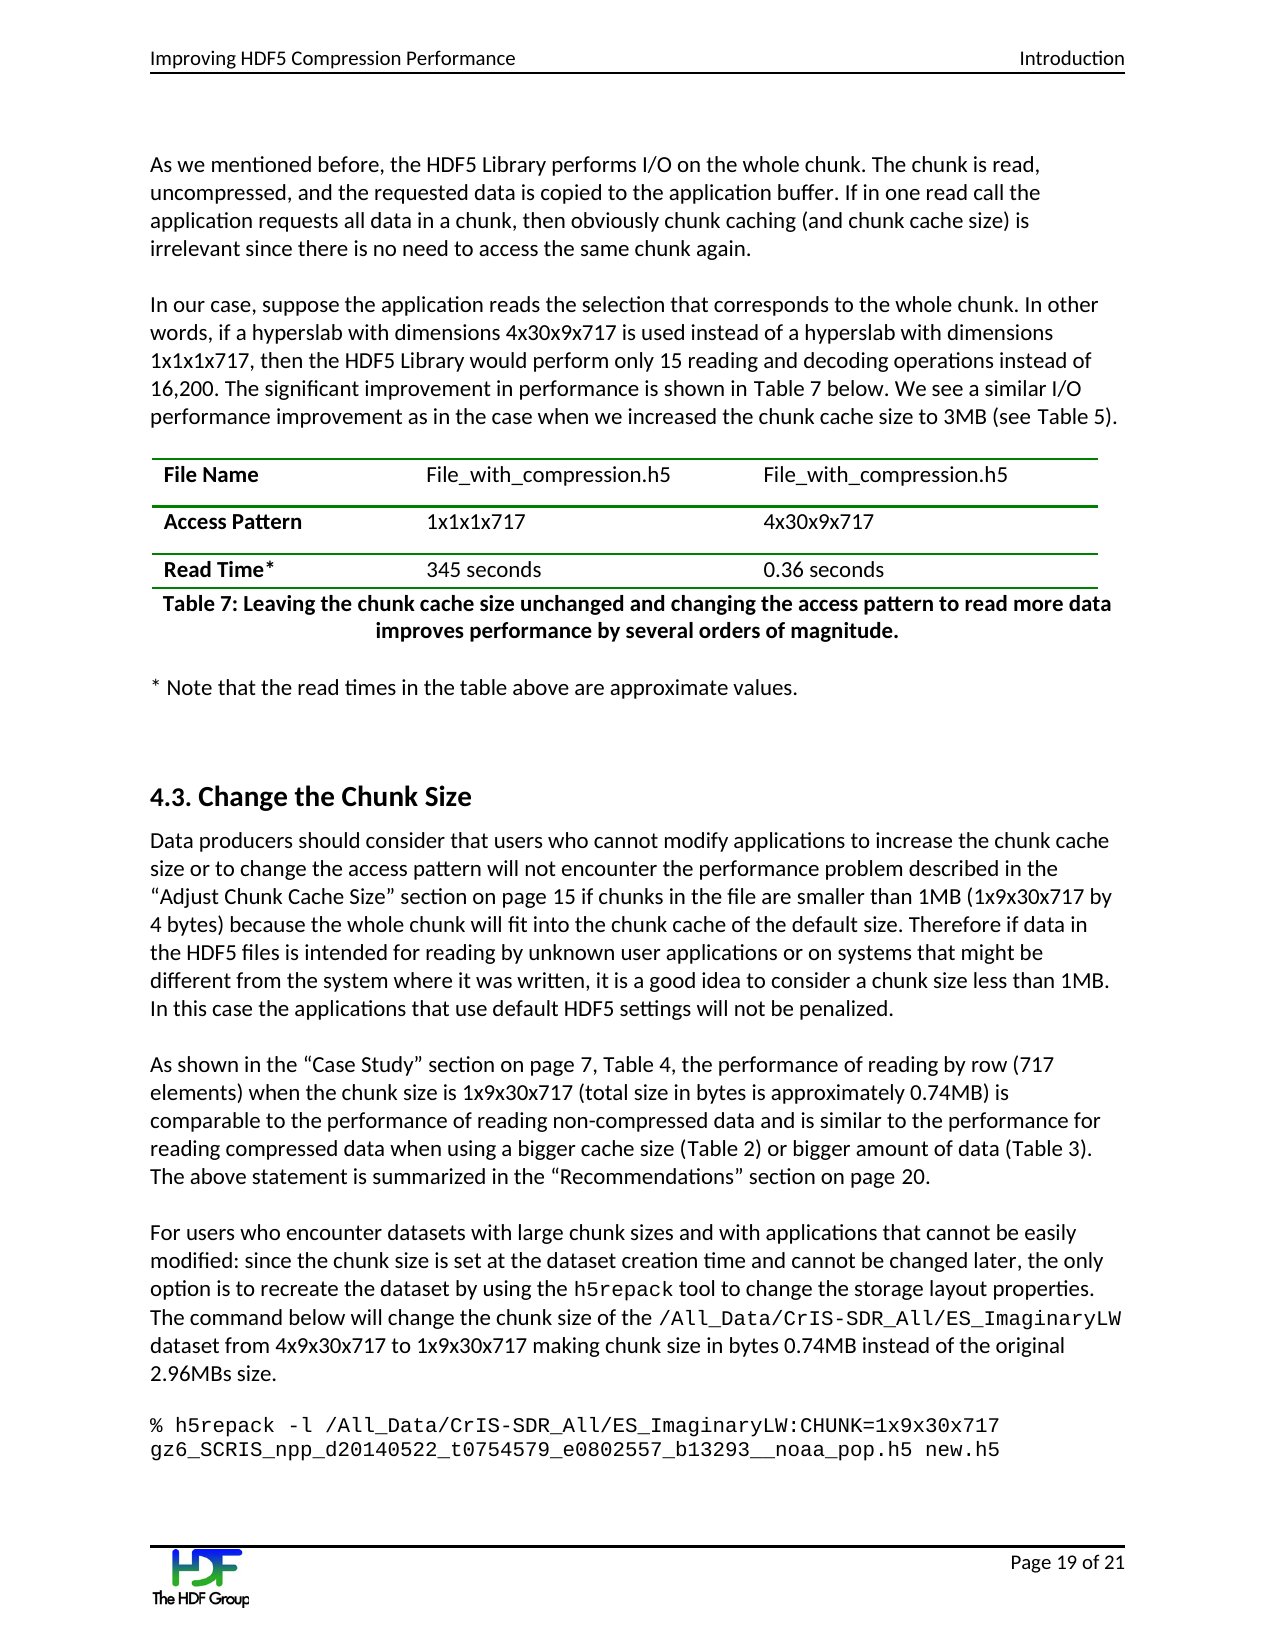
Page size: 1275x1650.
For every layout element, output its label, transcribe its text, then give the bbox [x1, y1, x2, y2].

table_header File Name [152, 460, 414, 505]
picture [152, 1549, 249, 1608]
table_header File_with_compression.h5 [414, 460, 751, 505]
table_header File_with_compression.h5 [751, 460, 1097, 505]
text Data producers should consider that users who cannot modify applications to increase the chunk cache size or to change the access pattern will not encounter the performance problem described in the “Adjust Chunk Cache Size” section on page 15 if chunks in the file are smaller than 1MB (1x9x30x717 by 4 bytes) because the whole chunk will fit into the chunk cache of the default size. Therefore if data in the HDF5 files is intended for reading by unknown user applications or on systems that might be different from the system where it was written, it is a good idea to consider a chunk size less than 1MB. In this case the applications that use default HDF5 settings will not be penalized. [150, 826, 1125, 1022]
text In our case, suppose the application reads the selection that corresponds to the whole chunk. In other words, if a hyperslab with dimensions 4x30x9x717 is used instead of a hyperslab with dimensions 1x1x1x717, then the HDF5 Library would perform only 15 reading and decoding operations instead of 16,200. The significant improvement in performance is shown in Table 7 below. We see a similar I/O performance improvement as in the case when we increased the chunk cache size to 3MB (see Table 5). [150, 290, 1125, 430]
text Table 7: Leaving the chunk cache size unchanged and changing the access pattern to read more data improves performance by several orders of magnitude. [150, 589, 1125, 645]
subtitle Change the Chunk Size [150, 778, 1125, 813]
text * Note that the read times in the table above are approximate values. [150, 673, 1125, 701]
table_cell 4x30x9x717 [751, 508, 1097, 553]
text % h5repack -l /All_Data/CrIS-SDR_All/ES_ImaginaryLW:CHUNK=1x9x30x717 gz6_SCRIS_npp_d20140522_t0754579_e0802557_b13293__noaa_pop.h5 new.h5 [150, 1415, 1125, 1462]
table_cell 1x1x1x717 [414, 508, 751, 553]
table_cell 345 seconds [414, 555, 751, 587]
text For users who encounter datasets with large chunk sizes and with applications that cannot be easily modified: since the chunk size is set at the dataset creation time and cannot be changed later, the only option is to recreate the dataset by using the h5repack tool to change the storage layout properties. The command below will change the chunk size of the /All_Data/CrIS-SDR_All/ES_ImaginaryLW dataset from 4x9x30x717 to 1x9x30x717 making chunk size in bytes 0.74MB instead of the original 2.96MBs size. [150, 1218, 1125, 1387]
text As shown in the “Case Study” section on page 7, Table 4, the performance of reading by row (717 elements) when the chunk size is 1x9x30x717 (total size in bytes is approximately 0.74MB) is comparable to the performance of reading non-compressed data and is similar to the performance for reading compressed data when using a bigger cache size (Table 2) or bigger amount of data (Table 3). The above statement is summarized in the “Recommendations” section on page 20. [150, 1050, 1125, 1190]
text As we mentioned before, the HDF5 Library performs I/O on the whole chunk. The chunk is read, uncompressed, and the requested data is copied to the application buffer. If in one read call the application requests all data in a chunk, then obviously chunk caching (and chunk cache size) is irrelevant since there is no need to access the same chunk again. [150, 150, 1125, 262]
table_cell Access Pattern [152, 508, 414, 553]
table_cell 0.36 seconds [751, 555, 1097, 587]
table_cell Read Time* [152, 555, 414, 587]
